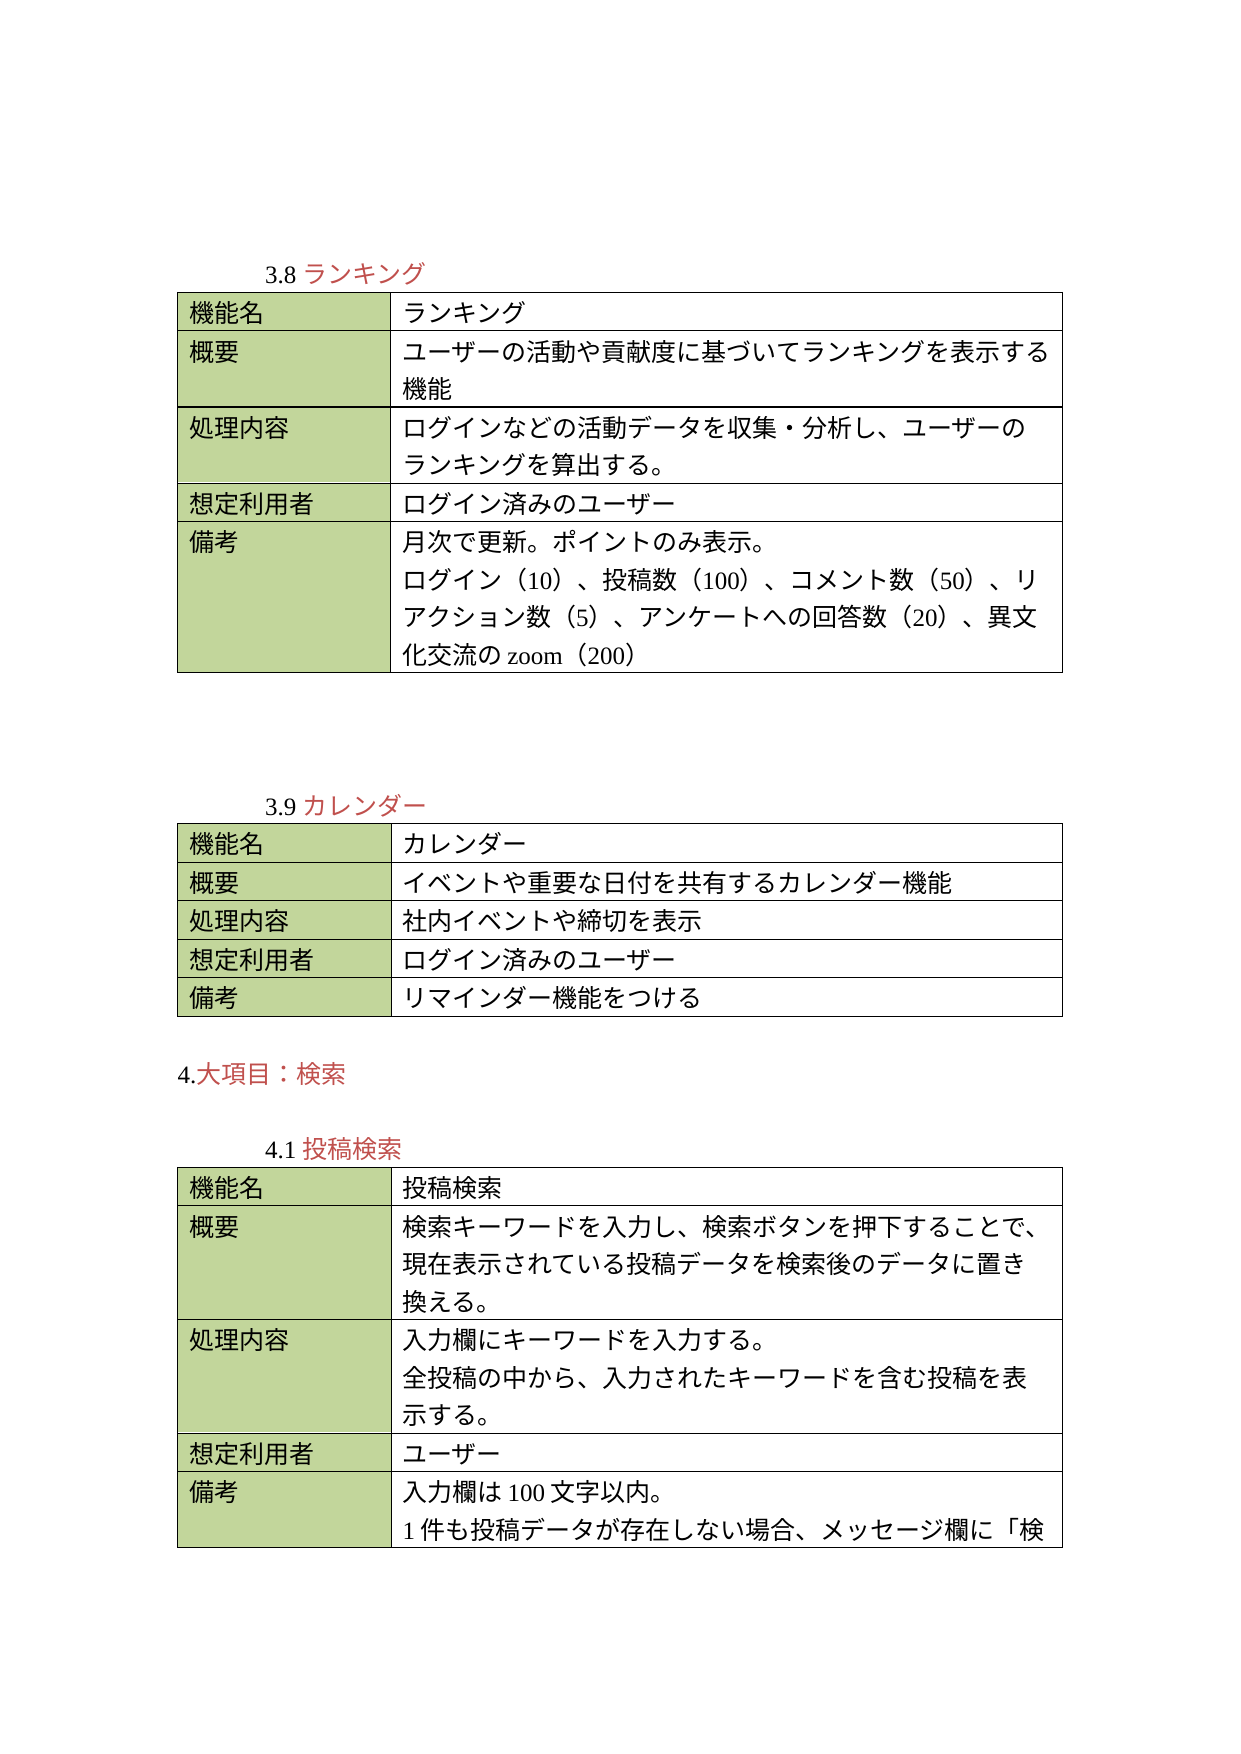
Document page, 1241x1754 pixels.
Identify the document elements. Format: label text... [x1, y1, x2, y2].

table_cell ログイン済みのユーザー [391, 484, 1062, 521]
table_cell 入力欄は100文字以内。 1件も投稿データが存在しない場合、メッセージ欄に「検索結果が見つかりません。」と表示する。 [392, 1472, 1062, 1547]
table_cell ログインなどの活動データを収集・分析し、ユーザーのランキングを算出する。 [391, 408, 1062, 482]
table_cell 概要 [178, 1206, 391, 1319]
table_cell 処理内容 [178, 408, 390, 482]
table_cell イベントや重要な日付を共有するカレンダー機能 [392, 863, 1062, 900]
table_cell 想定利用者 [178, 940, 391, 977]
table_cell 社内イベントや締切を表示 [392, 901, 1062, 939]
table_cell 概要 [178, 863, 391, 900]
table_cell 備考 [178, 522, 390, 672]
table_cell ログイン済みのユーザー [392, 940, 1062, 977]
table_cell 想定利用者 [178, 1434, 391, 1471]
table_cell 検索キーワードを入力し、検索ボタンを押下することで、現在表示されている投稿データを検索後のデータに置き換える。 [392, 1206, 1062, 1319]
table_cell リマインダー機能をつける [392, 978, 1062, 1016]
table_cell 備考 [178, 978, 391, 1016]
table_cell 想定利用者 [178, 484, 390, 521]
text 4.大項目：検索 [177, 1054, 1063, 1092]
table_cell 概要 [178, 331, 390, 406]
table_cell 備考 [178, 1472, 391, 1547]
text 4.1 投稿検索 [265, 1129, 1063, 1167]
table_header 機能名 [178, 293, 390, 330]
table_cell 処理内容 [178, 1320, 391, 1432]
table_cell 月次で更新。ポイントのみ表示。 ログイン（10）、投稿数（100）、コメント数（50）、リアクション数（5）、アンケートへの回答数（20）、異文化交流のzoom（200） [391, 522, 1062, 672]
table_header ランキング [391, 293, 1062, 330]
text 3.8 ランキング [265, 254, 1063, 292]
table_header 投稿検索 [392, 1168, 1062, 1205]
table_cell 入力欄にキーワードを入力する。 全投稿の中から、入力されたキーワードを含む投稿を表示する。 [392, 1320, 1062, 1432]
text 3.9 カレンダー [265, 786, 1063, 823]
table_cell ユーザーの活動や貢献度に基づいてランキングを表示する機能 [391, 331, 1062, 406]
table_header カレンダー [392, 824, 1062, 862]
table_cell 処理内容 [178, 901, 391, 939]
table_header 機能名 [178, 1168, 391, 1205]
table_cell ユーザー [392, 1434, 1062, 1471]
table_header 機能名 [178, 824, 391, 862]
